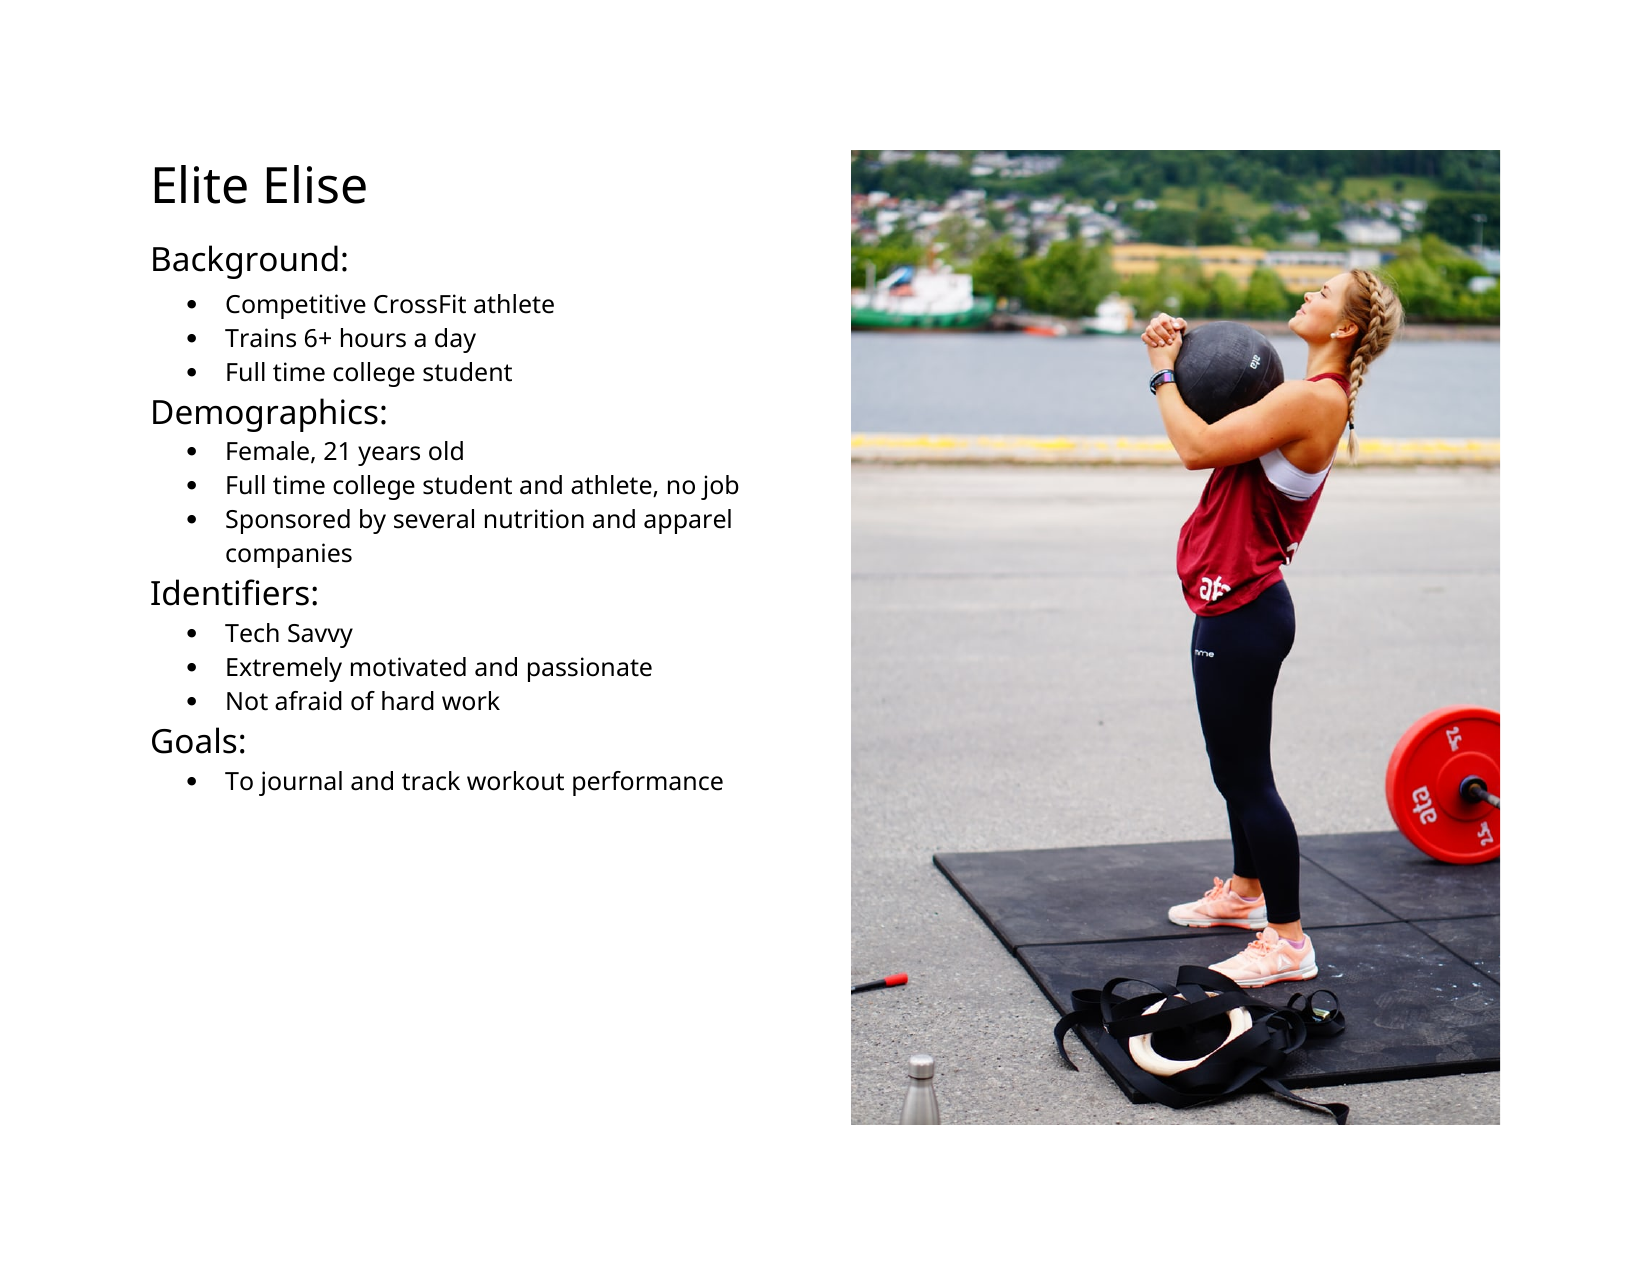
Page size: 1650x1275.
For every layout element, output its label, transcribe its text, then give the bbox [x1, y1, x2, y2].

list Not afraid of hard work [187, 684, 851, 718]
list Tech Savvy [187, 616, 851, 649]
text Demographics: [150, 388, 851, 434]
text Background: [150, 218, 851, 286]
text Identifiers: [150, 570, 851, 616]
text Elite Elise [150, 150, 851, 218]
list Full time college student [187, 354, 851, 388]
picture [851, 150, 1500, 1125]
list To journal and track workout performance [187, 763, 851, 797]
list Extremely motivated and passionate [187, 649, 851, 684]
list Female, 21 years old [187, 434, 851, 468]
list Trains 6+ hours a day [187, 320, 851, 354]
list Sponsored by several nutrition and apparel companies [187, 502, 851, 570]
text Goals: [150, 718, 851, 763]
list Competitive CrossFit athlete [187, 286, 851, 320]
list Full time college student and athlete, no job [187, 468, 851, 502]
